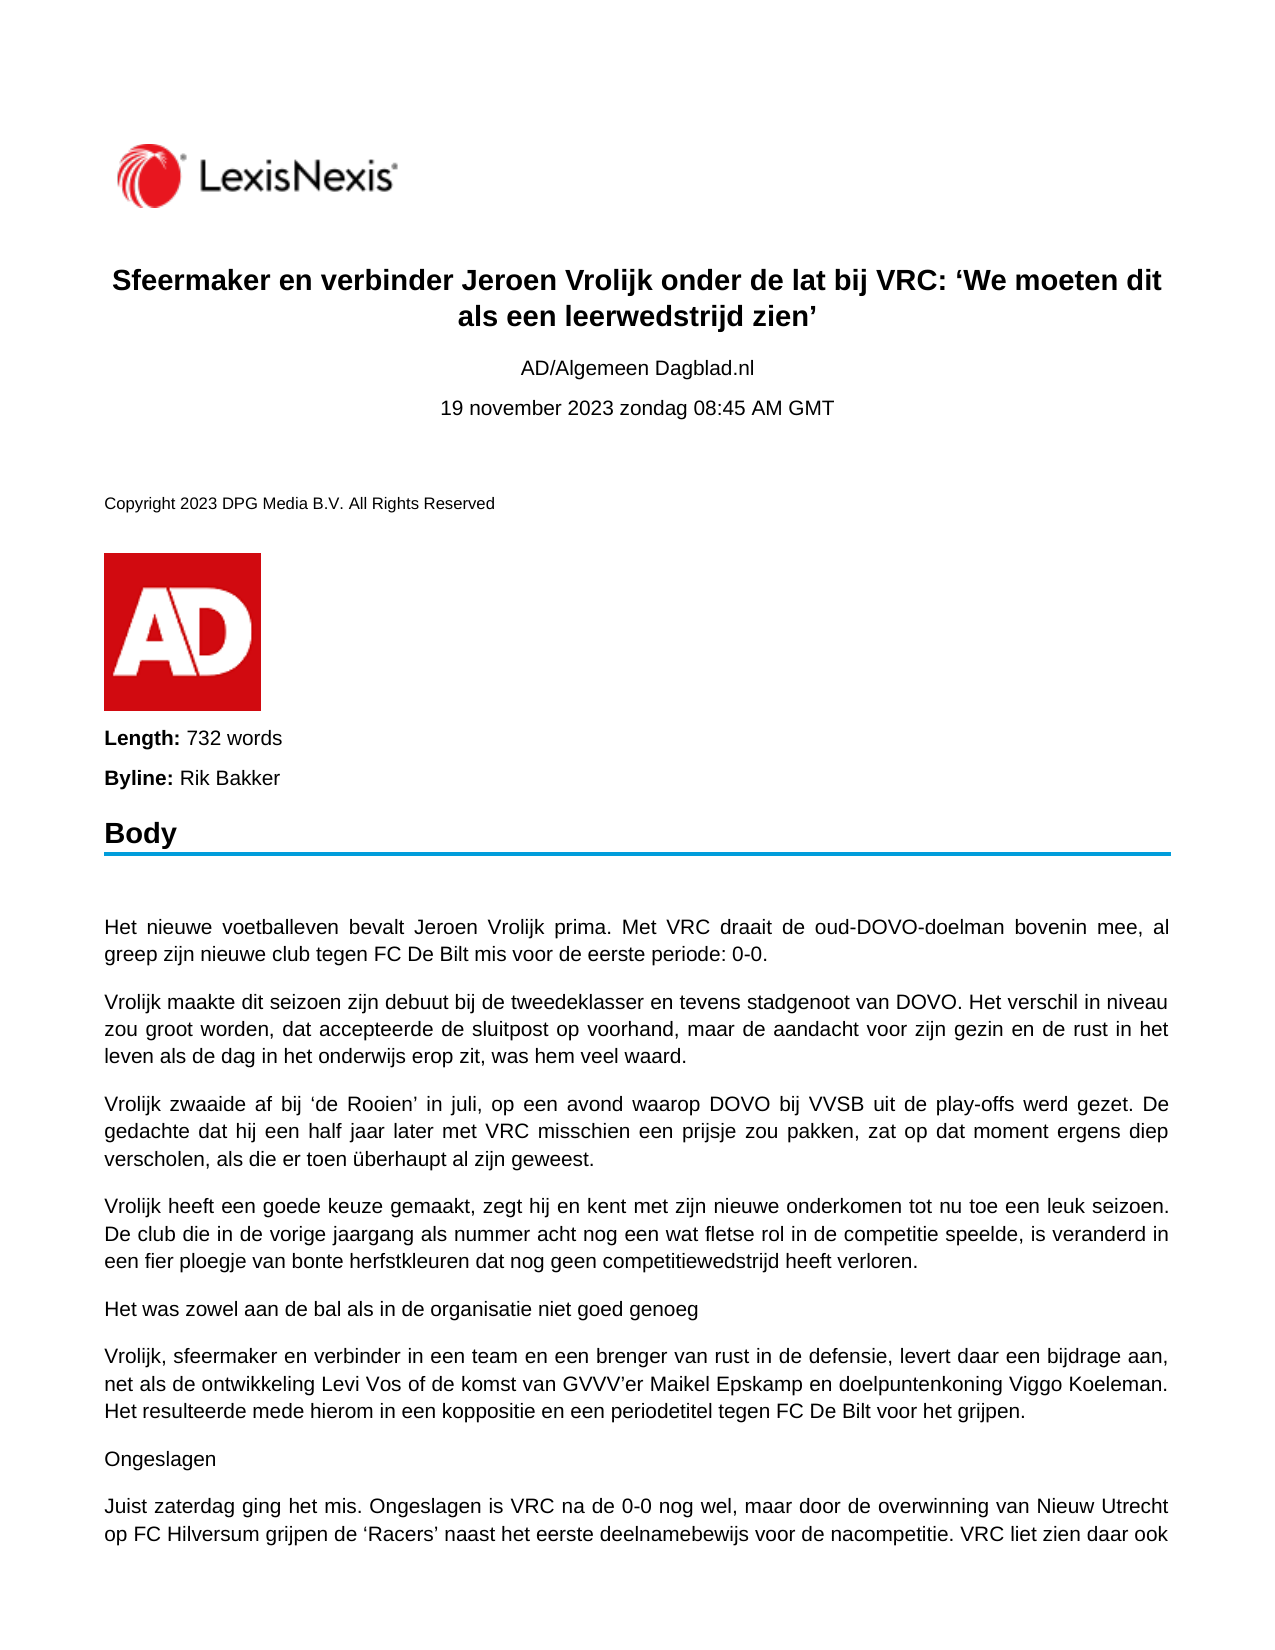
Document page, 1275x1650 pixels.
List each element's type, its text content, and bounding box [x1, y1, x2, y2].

text Vrolijk, sfeermaker en verbinder in een team en een brenger van rust in de defensie, levert daar een bijdrage aan, net als de ontwikkeling Levi Vos of de komst van GVVV’er Maikel Epskamp en doelpuntenkoning Viggo Koeleman. Het resulteerde mede hierom in een koppositie en een periodetitel tegen FC De Bilt voor het grijpen. [104, 1341, 1171, 1422]
subtitle Sfeermaker en verbinder Jeroen Vrolijk onder de lat bij VRC: ‘We moeten dit als een leerwedstrijd zien’ [104, 261, 1171, 332]
text Length: 732 words [104, 723, 1171, 750]
text AD/Algemeen Dagblad.nl [104, 353, 1171, 380]
text Vrolijk maakte dit seizoen zijn debuut bij de tweedeklasser en tevens stadgenoot van DOVO. Het verschil in niveau zou groot worden, dat accepteerde de sluitpost op voorhand, maar de aandacht voor zijn gezin en de rust in het leven als de dag in het onderwijs erop zit, was hem veel waard. [104, 987, 1171, 1068]
text Ongeslagen [104, 1443, 1171, 1470]
text Copyright 2023 DPG Media B.V. All Rights Reserved [104, 461, 1171, 513]
text Body [104, 814, 1171, 850]
text Byline: Rik Bakker [104, 762, 1171, 789]
text Het was zowel aan de bal als in de organisatie niet goed genoeg [104, 1293, 1171, 1320]
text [104, 1491, 1171, 1545]
text 19 november 2023 zondag 08:45 AM GMT [104, 393, 1171, 420]
text Het nieuwe voetballeven bevalt Jeroen Vrolijk prima. Met VRC draait de oud-DOVO-doelman bovenin mee, al greep zijn nieuwe club tegen FC De Bilt mis voor de eerste periode: 0-0. [104, 912, 1171, 966]
text Vrolijk zwaaide af bij ‘de Rooien’ in juli, op een avond waarop DOVO bij VVSB uit de play-offs werd gezet. De gedachte dat hij een half jaar later met VRC misschien een prijsje zou pakken, zat op dat moment ergens diep verscholen, als die er toen überhaupt al zijn geweest. [104, 1089, 1171, 1170]
picture [104, 144, 412, 208]
text Vrolijk heeft een goede keuze gemaakt, zegt hij en kent met zijn nieuwe onderkomen tot nu toe een leuk seizoen. De club die in de vorige jaargang als nummer acht nog een wat fletse rol in de competitie speelde, is veranderd in een fier ploegje van bonte herfstkleuren dat nog geen competitiewedstrijd heeft verloren. [104, 1191, 1171, 1272]
picture [104, 553, 261, 711]
